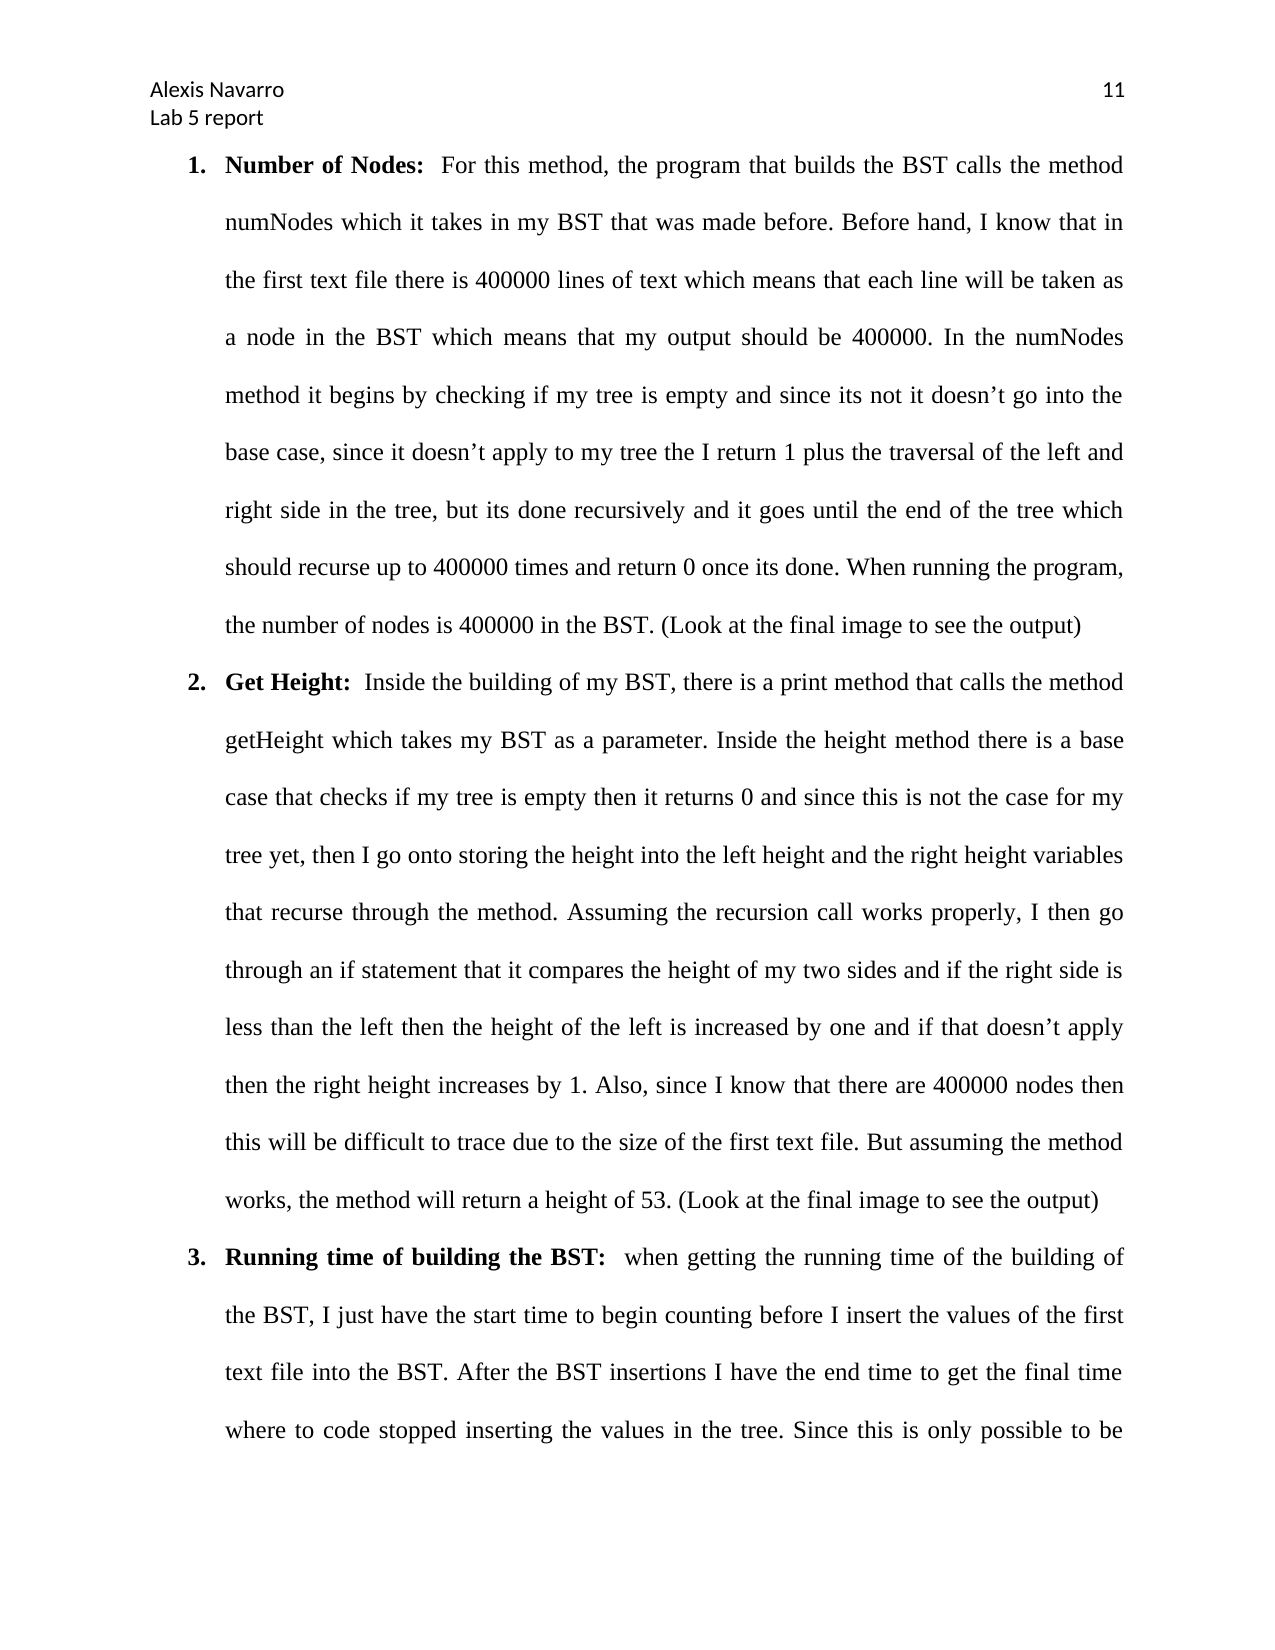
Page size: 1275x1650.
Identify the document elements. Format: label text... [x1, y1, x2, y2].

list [187, 1242, 1125, 1444]
list Number of Nodes: For this method, the program that builds the BST calls the method numNodes which it takes in my BST that was made before. Before hand, I know that in the first text file there is 400000 lines of text which means that each line will be taken as a node in the BST which means that my output should be 400000. In the numNodes method it begins by checking if my tree is empty and since its not it doesn’t go into the base case, since it doesn’t apply to my tree the I return 1 plus the traversal of the left and right side in the tree, but its done recursively and it goes until the end of the tree which should recurse up to 400000 times and return 0 once its done. When running the program, the number of nodes is 400000 in the BST. (Look at the final image to see the output) [187, 150, 1125, 639]
list Get Height: Inside the building of my BST, there is a print method that calls the method getHeight which takes my BST as a parameter. Inside the height method there is a base case that checks if my tree is empty then it returns 0 and since this is not the case for my tree yet, then I go onto storing the height into the left height and the right height variables that recurse through the method. Assuming the recursion call works properly, I then go through an if statement that it compares the height of my two sides and if the right side is less than the left then the height of the left is increased by one and if that doesn’t apply then the right height increases by 1. Also, since I know that there are 400000 nodes then this will be difficult to trace due to the size of the first text file. But assuming the method works, the method will return a height of 53. (Look at the final image to see the output) [187, 667, 1125, 1214]
